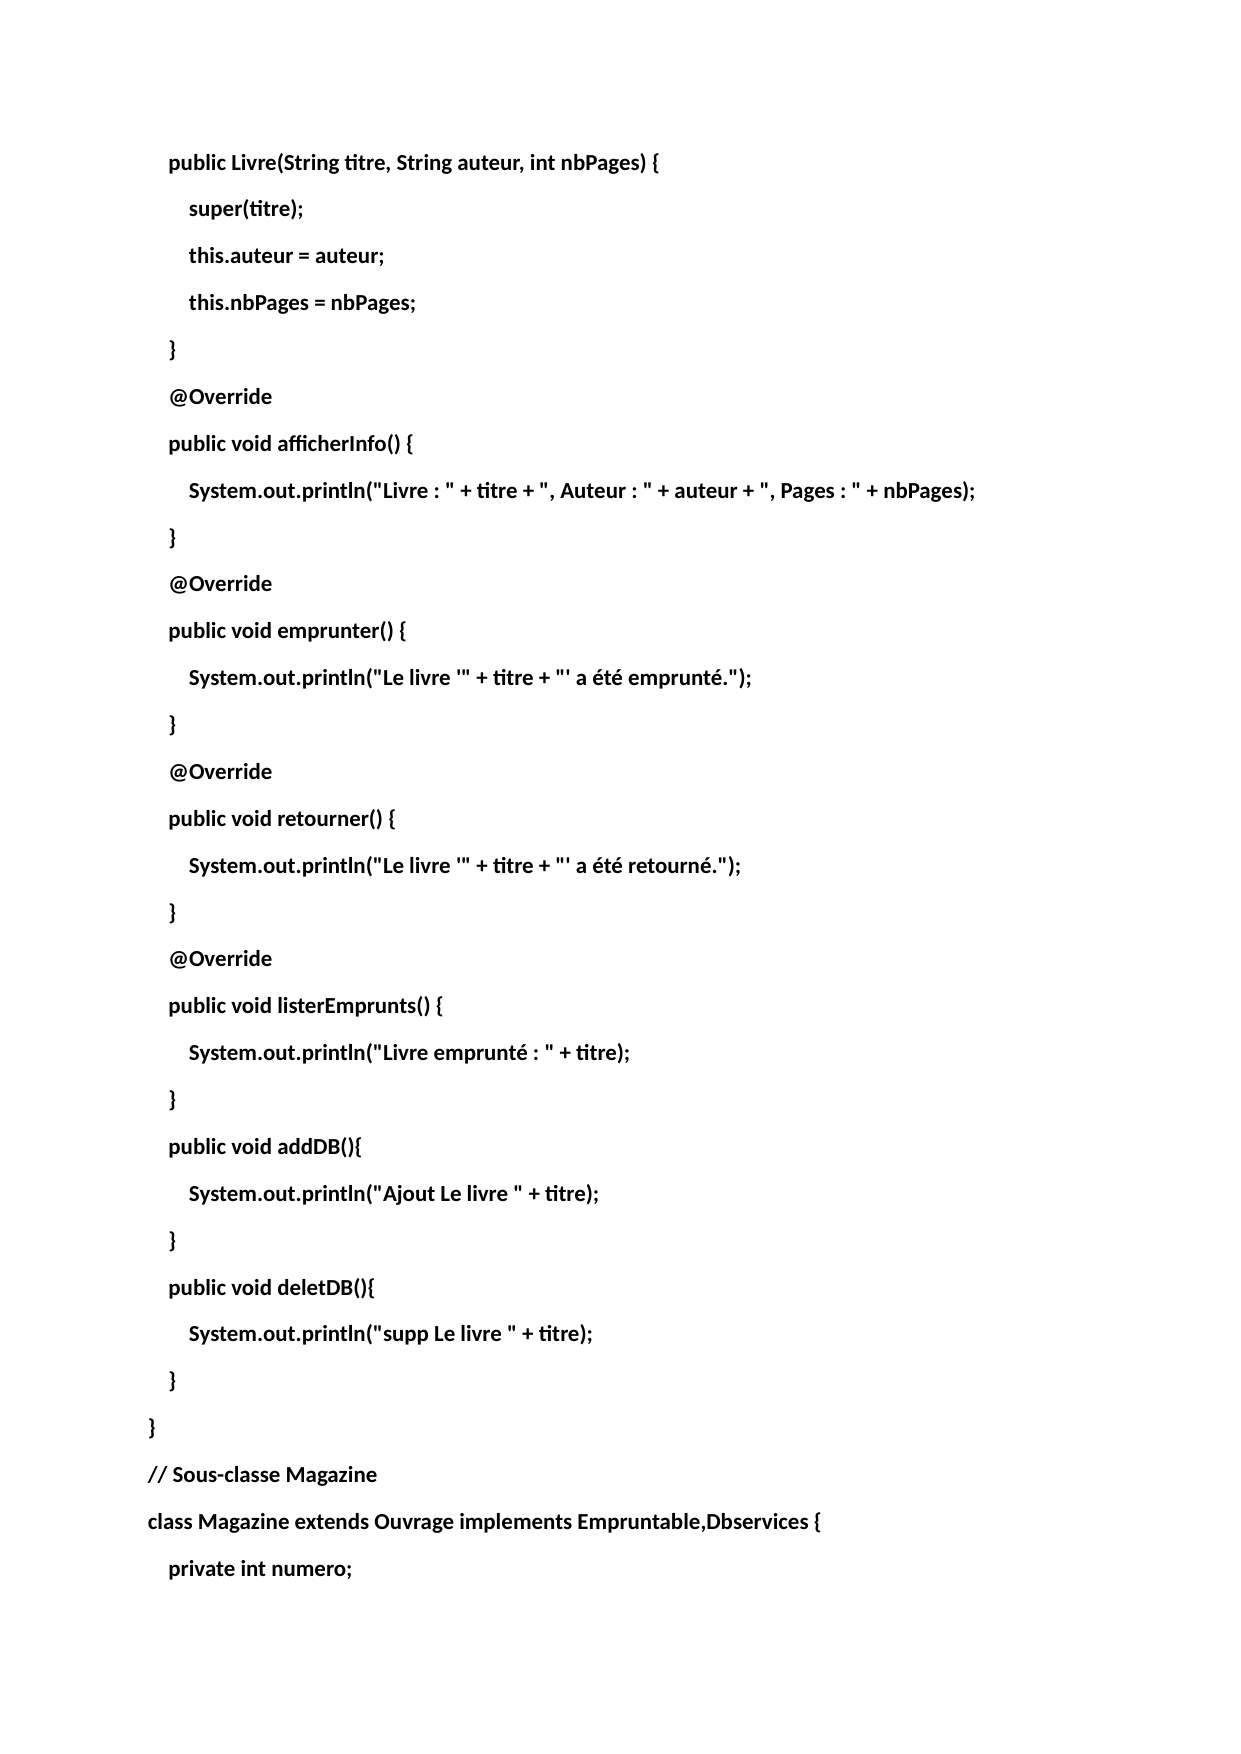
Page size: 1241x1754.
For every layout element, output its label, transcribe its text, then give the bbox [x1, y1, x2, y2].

text public void deletDB(){ [148, 1273, 1093, 1301]
text } [148, 1366, 1093, 1394]
text System.out.println("Le livre '" + titre + "' a été emprunté."); [148, 663, 1093, 691]
text public void retourner() { [148, 804, 1093, 832]
text @Override [148, 757, 1093, 785]
text System.out.println("Livre : " + titre + ", Auteur : " + auteur + ", Pages : " + nbPages); [148, 476, 1093, 504]
text public void emprunter() { [148, 616, 1093, 644]
text System.out.println("Livre emprunté : " + titre); [148, 1038, 1093, 1066]
text } [148, 898, 1093, 926]
text class Magazine extends Ouvrage implements Empruntable,Dbservices { [148, 1507, 1093, 1535]
text this.auteur = auteur; [148, 241, 1093, 269]
text // Sous-classe Magazine [148, 1460, 1093, 1488]
text public void addDB(){ [148, 1132, 1093, 1160]
text System.out.println("supp Le livre " + titre); [148, 1319, 1093, 1347]
text @Override [148, 944, 1093, 972]
text public void afficherInfo() { [148, 429, 1093, 457]
text @Override [148, 382, 1093, 410]
text } [148, 1413, 1093, 1441]
text this.nbPages = nbPages; [148, 288, 1093, 316]
text } [148, 523, 1093, 551]
text System.out.println("Le livre '" + titre + "' a été retourné."); [148, 851, 1093, 879]
text } [148, 335, 1093, 363]
text System.out.println("Ajout Le livre " + titre); [148, 1179, 1093, 1207]
text } [148, 1085, 1093, 1113]
text public Livre(String titre, String auteur, int nbPages) { [148, 148, 1093, 176]
text } [148, 710, 1093, 738]
text @Override [148, 569, 1093, 597]
text public void listerEmprunts() { [148, 991, 1093, 1019]
text super(titre); [148, 194, 1093, 222]
text } [148, 1226, 1093, 1254]
text private int numero; [148, 1554, 1093, 1582]
